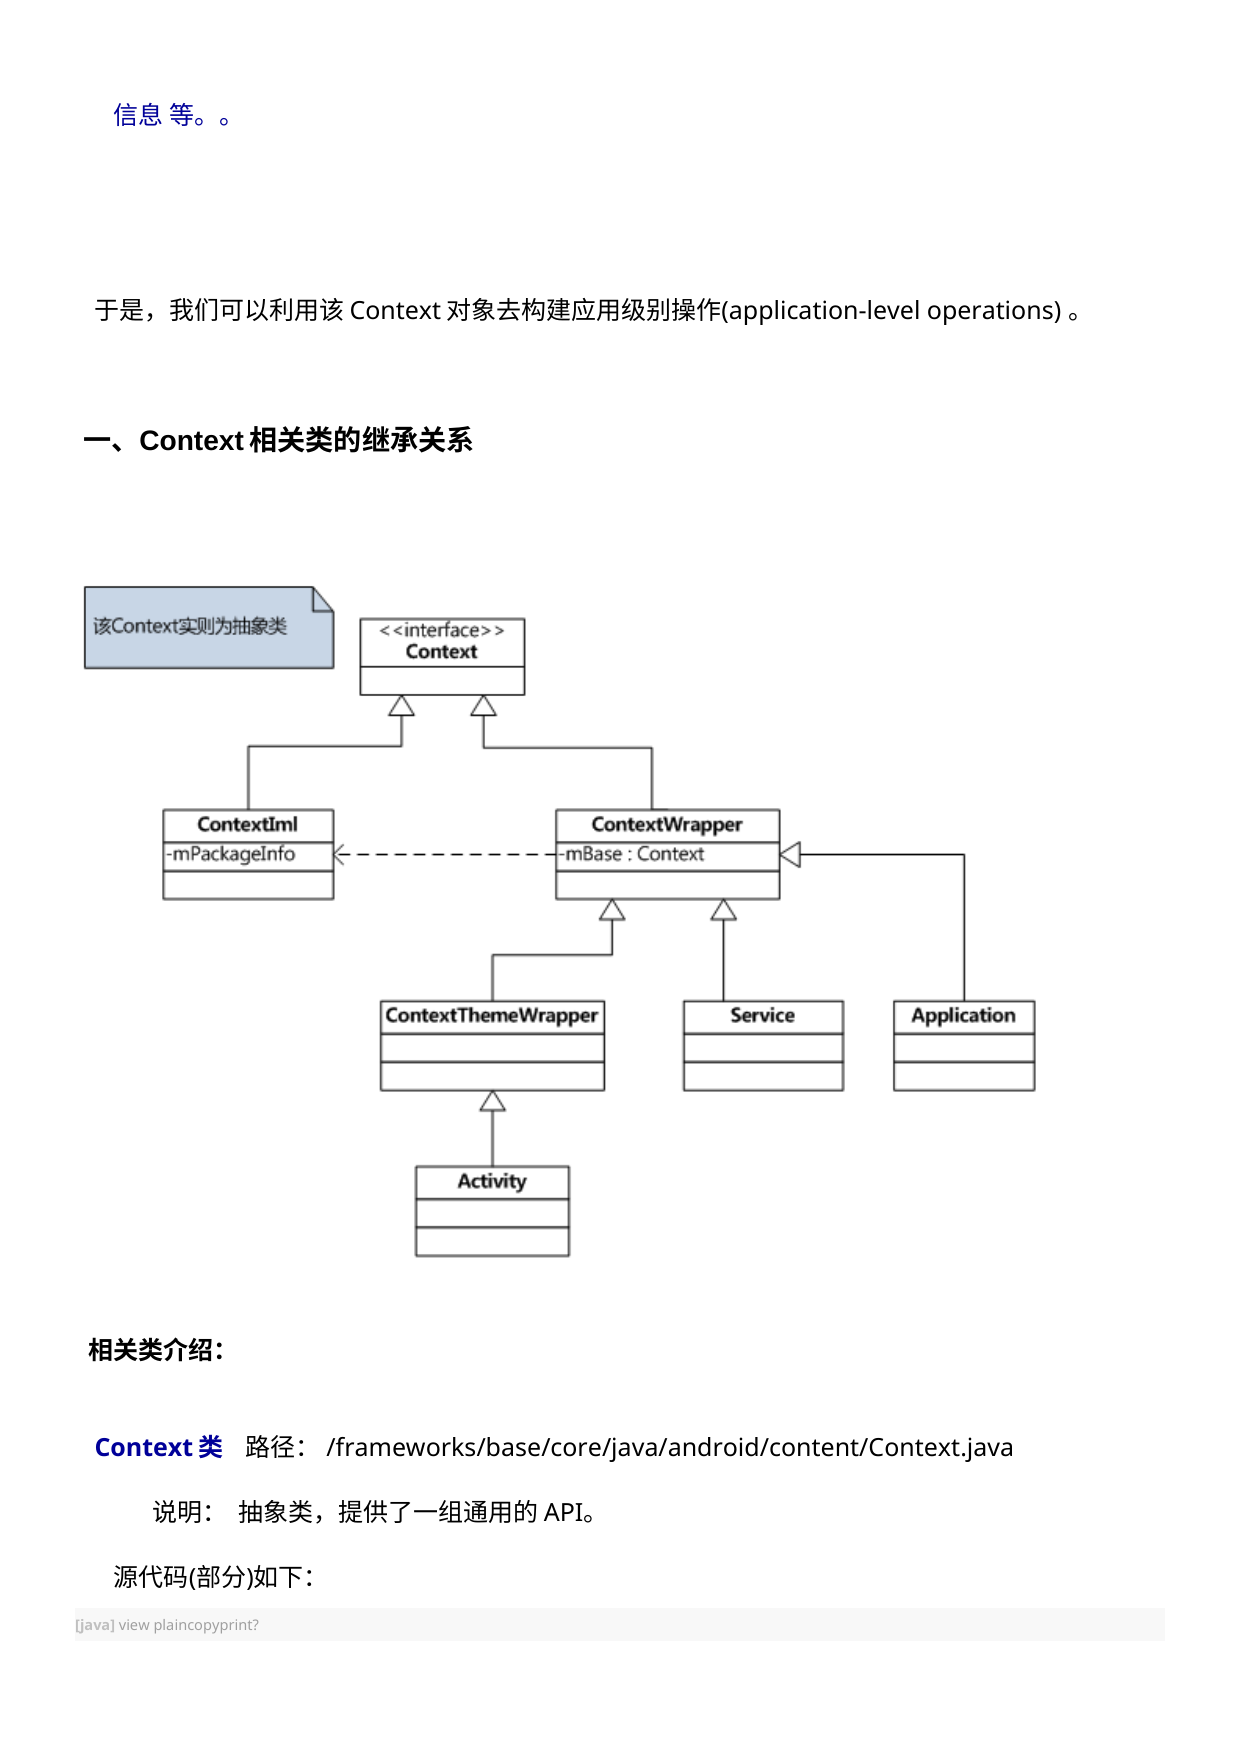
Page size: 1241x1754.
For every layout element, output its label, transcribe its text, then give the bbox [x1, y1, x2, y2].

picture [75, 574, 1075, 1278]
text 源代码(部分)如下： [75, 1543, 1165, 1608]
text 于是，我们可以利用该Context对象去构建应用级别操作(application-level operations) 。 [75, 276, 1165, 341]
text [java] view plaincopyprint? [75, 1608, 1165, 1641]
text 说明： 抽象类，提供了一组通用的API。 [75, 1478, 1165, 1543]
text 一、Context相关类的继承关系 [75, 406, 1165, 471]
text 相关类介绍： [75, 1316, 1165, 1381]
text 信息 等。。 [75, 81, 1165, 146]
text Context类 路径： /frameworks/base/core/java/android/content/Context.java [75, 1413, 1165, 1478]
